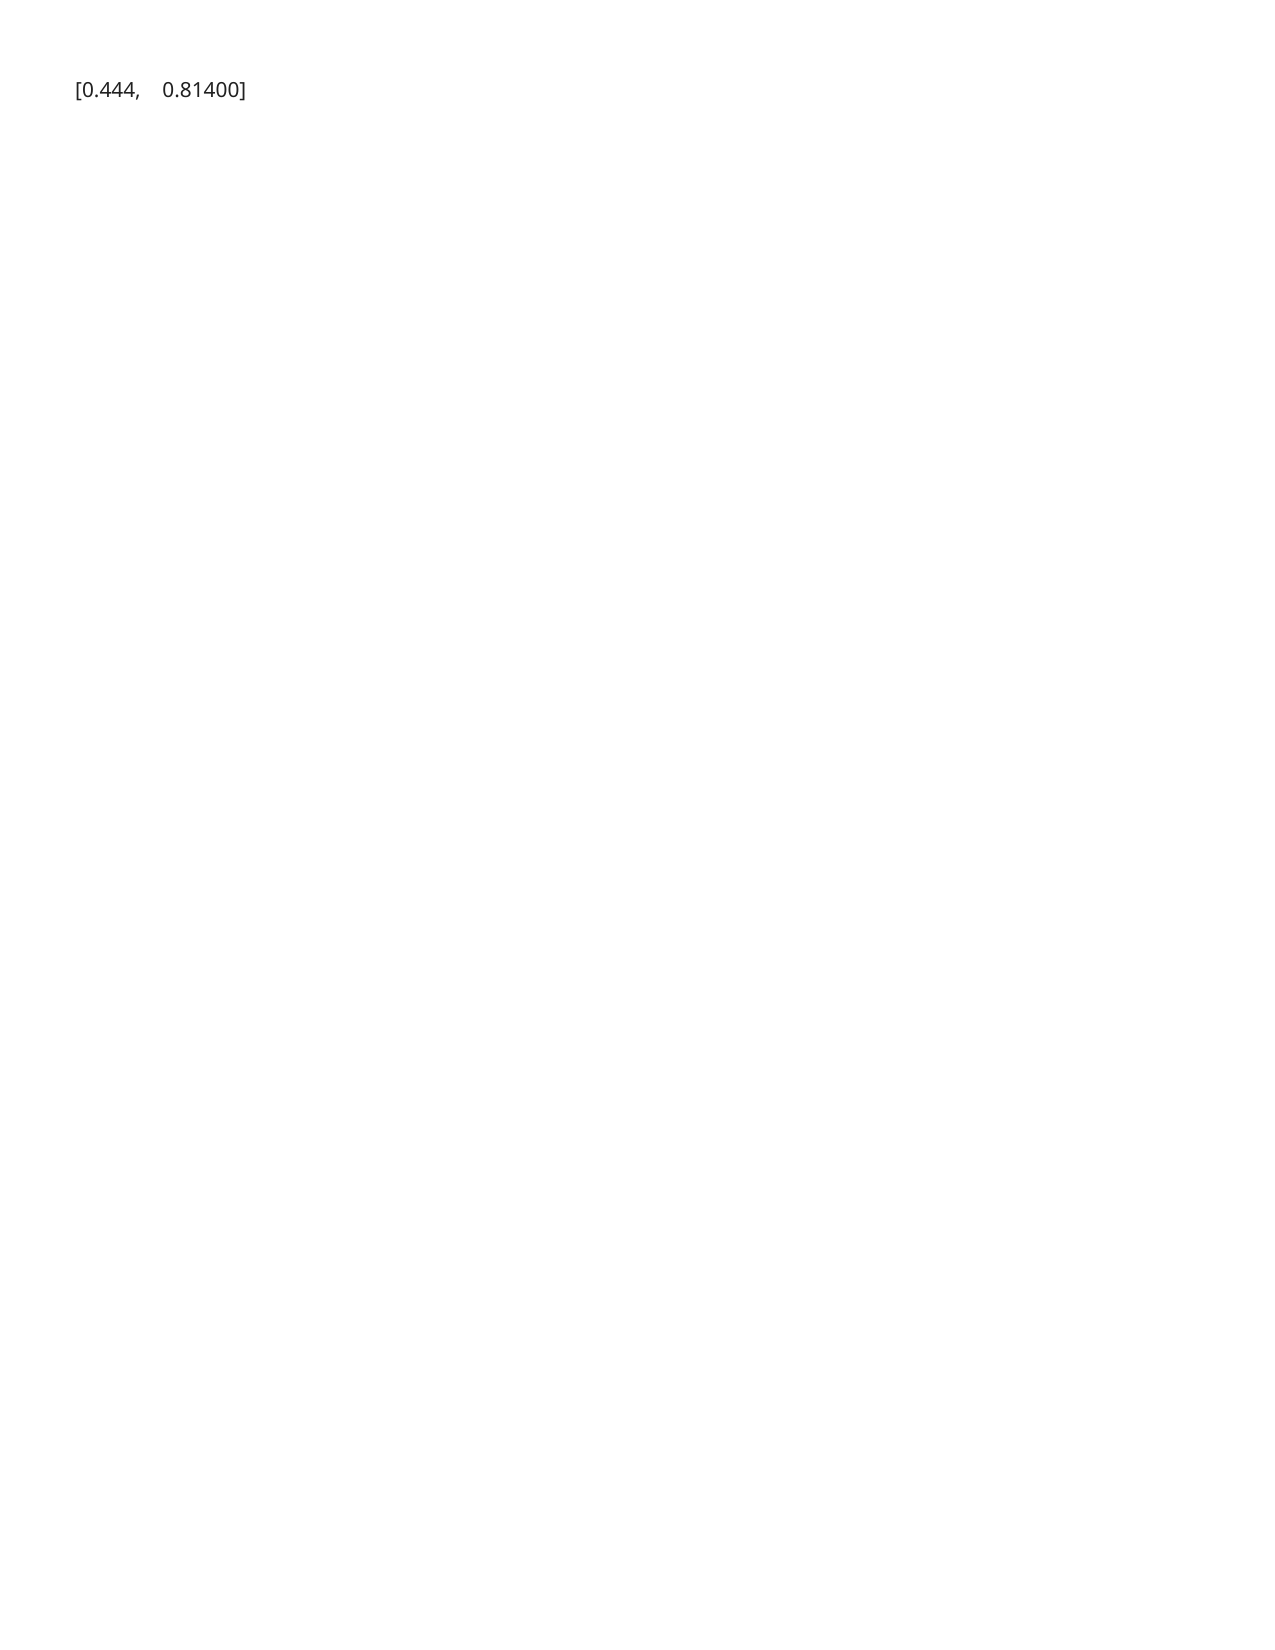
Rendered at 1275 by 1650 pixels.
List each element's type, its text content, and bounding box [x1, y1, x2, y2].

text [0.444, 0.81400] [75, 75, 1200, 103]
